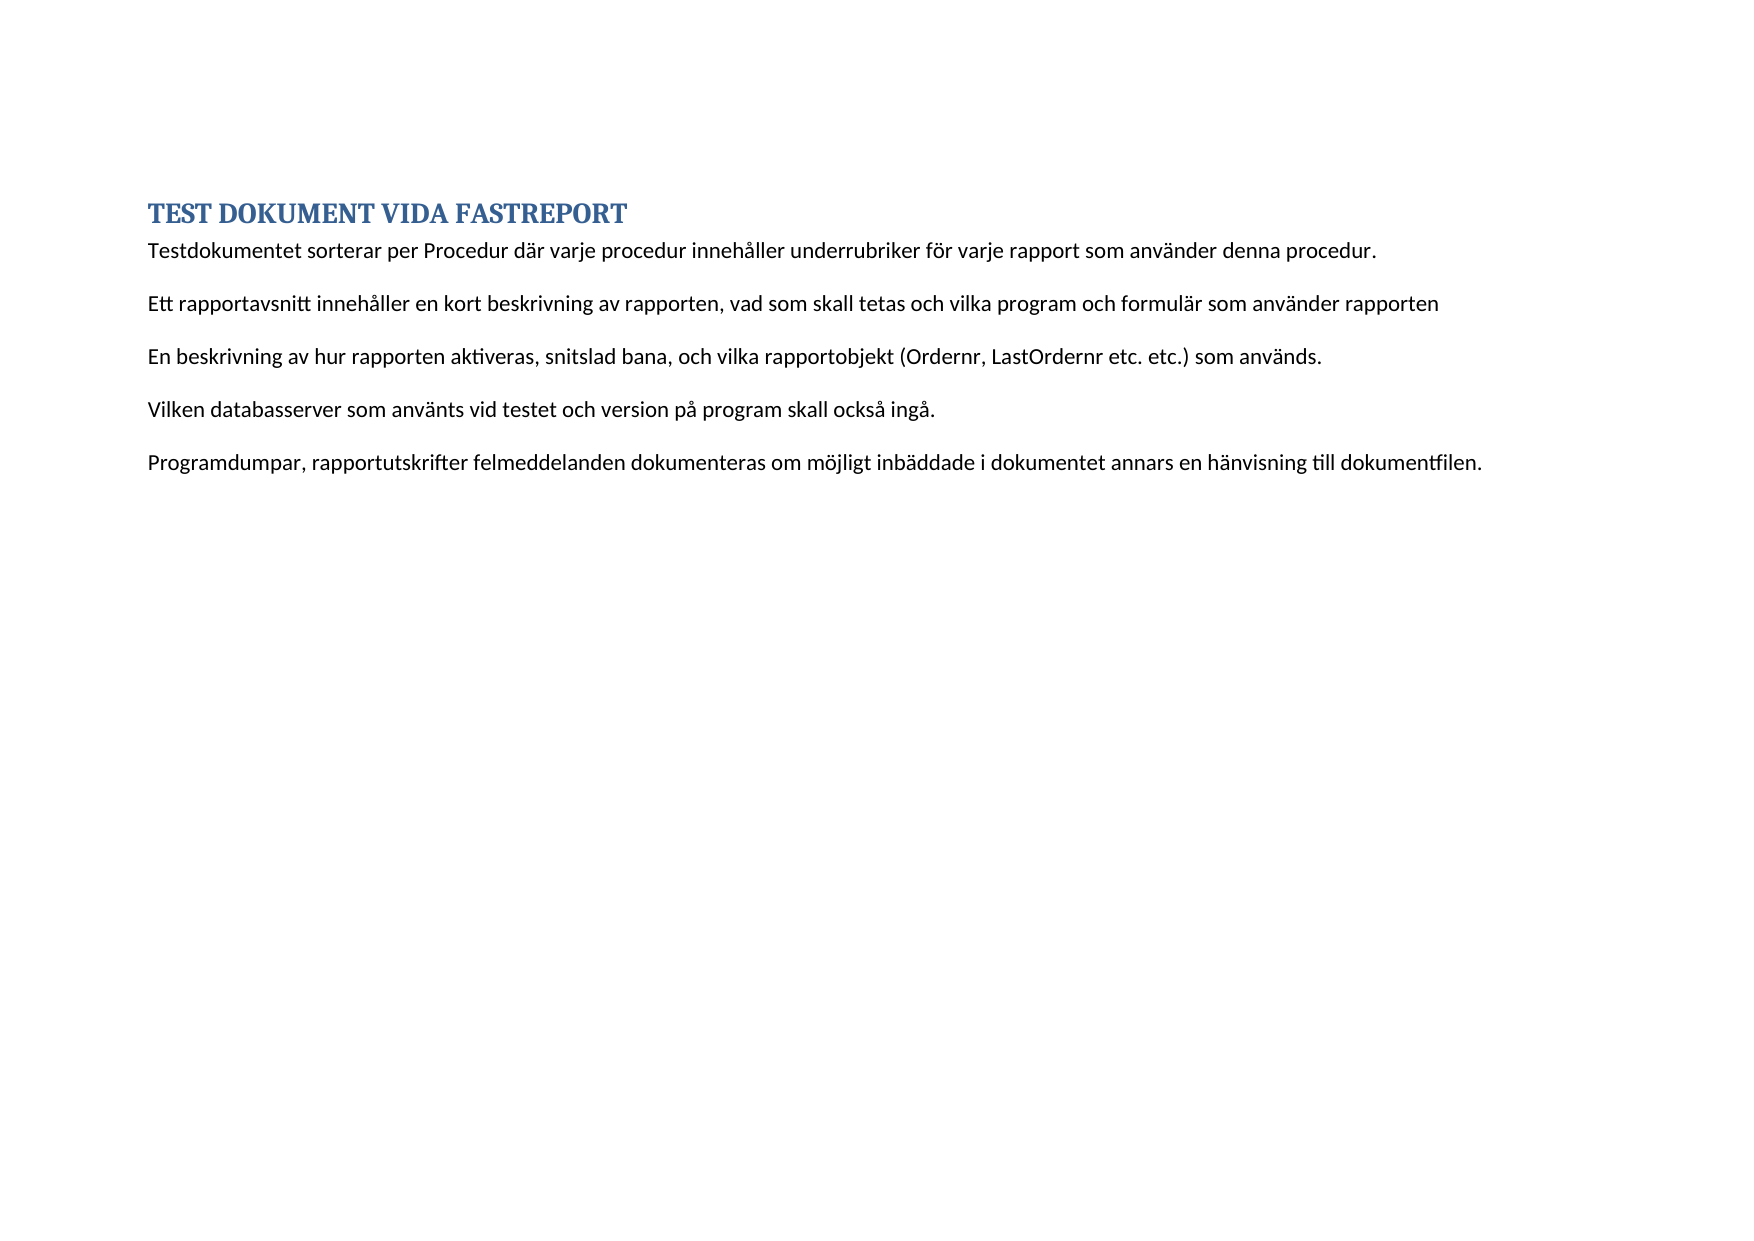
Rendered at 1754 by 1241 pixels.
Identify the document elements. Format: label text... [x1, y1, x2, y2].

text Programdumpar, rapportutskrifter felmeddelanden dokumenteras om möjligt inbäddade i dokumentet annars en hänvisning till dokumentfilen. [148, 448, 1606, 476]
text Vilken databasserver som använts vid testet och version på program skall också ingå. [148, 395, 1606, 423]
subtitle TEST DOKUMENT VIDA FASTREPORT [148, 198, 1606, 231]
text Ett rapportavsnitt innehåller en kort beskrivning av rapporten, vad som skall tetas och vilka program och formulär som använder rapporten [148, 289, 1606, 317]
text Testdokumentet sorterar per Procedur där varje procedur innehåller underrubriker för varje rapport som använder denna procedur. [148, 236, 1606, 264]
text En beskrivning av hur rapporten aktiveras, snitslad bana, och vilka rapportobjekt (Ordernr, LastOrdernr etc. etc.) som används. [148, 342, 1606, 370]
